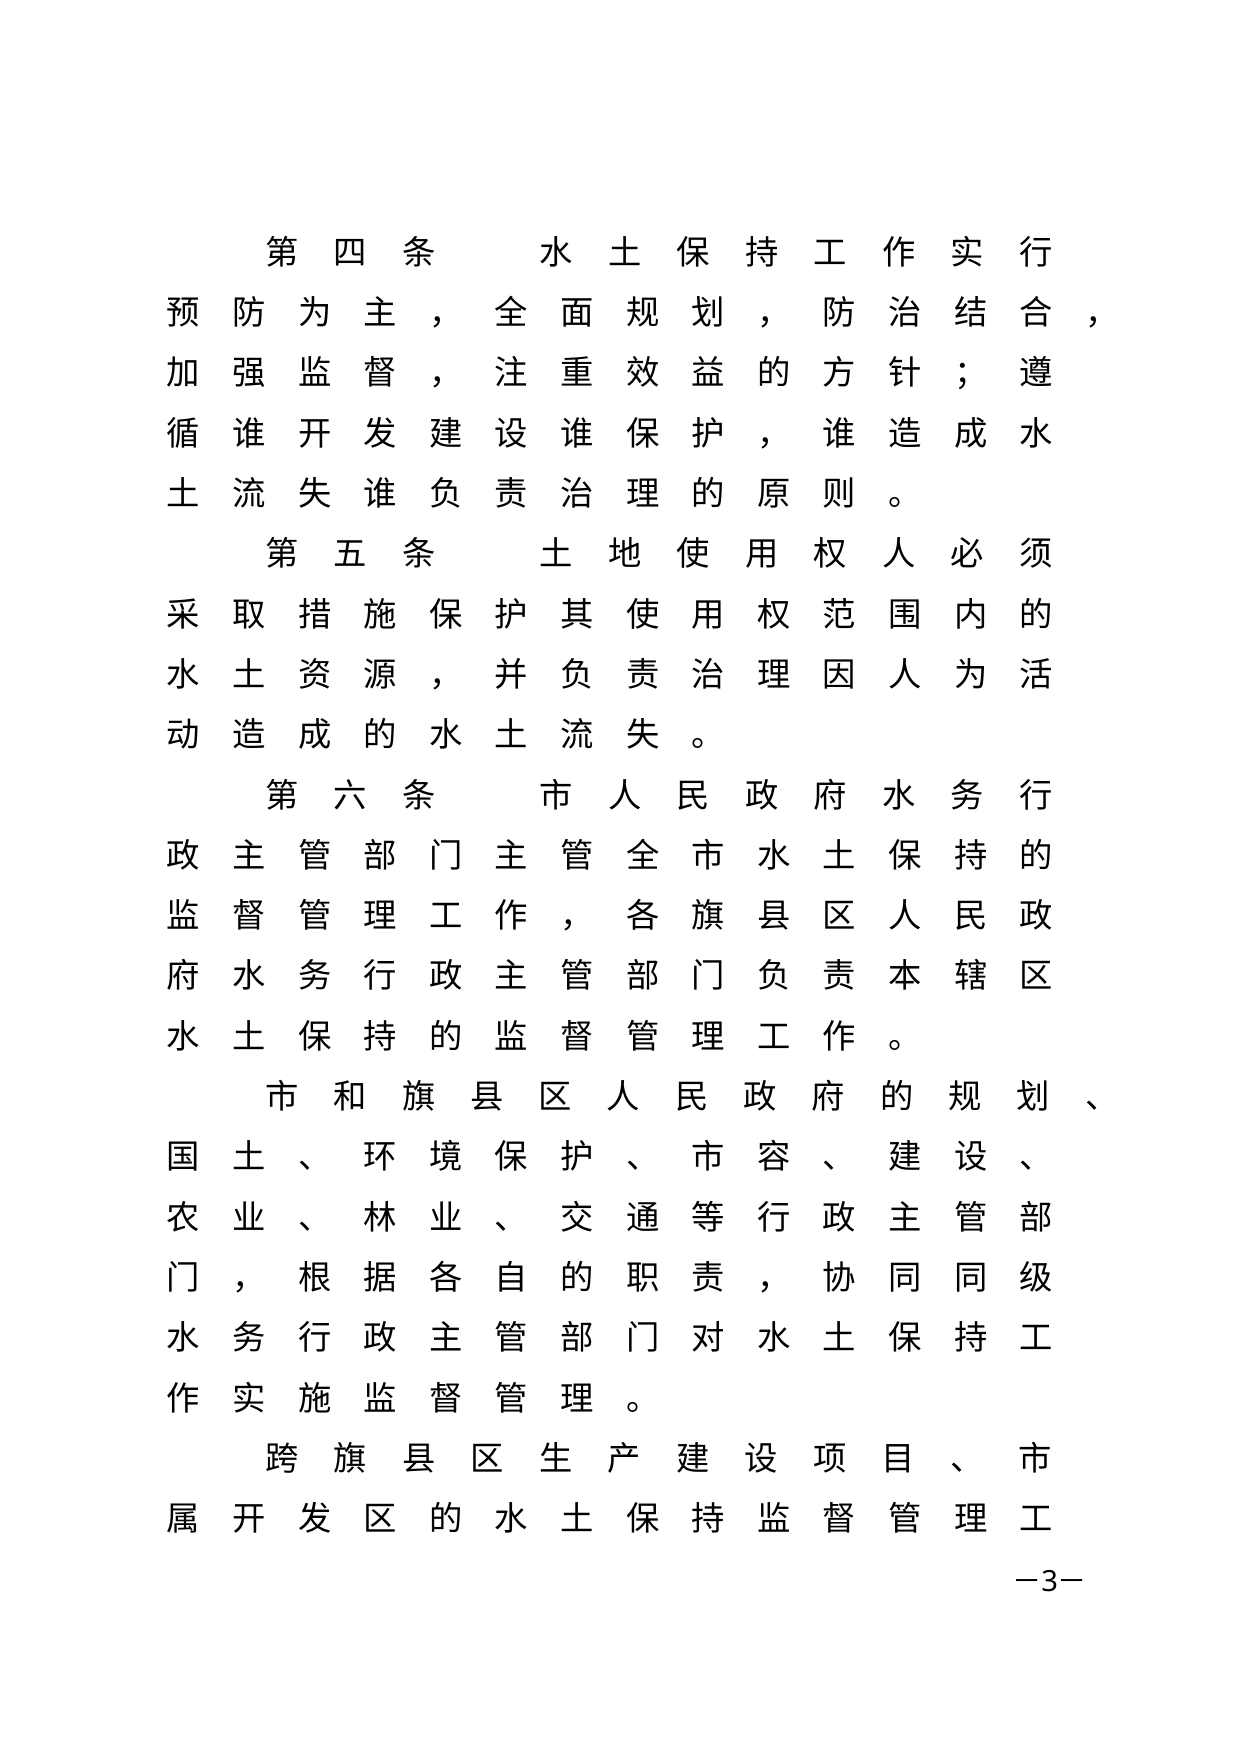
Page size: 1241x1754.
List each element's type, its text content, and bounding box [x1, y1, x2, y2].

text 第六条 市人民政府水务行政主管部门主管全市水土保持的监督管理工作，各旗县区人民政府水务行政主管部门负责本辖区水土保持的监督管理工作。 [167, 762, 1085, 1064]
text 第四条 水土保持工作实行预防为主，全面规划，防治结合，加强监督，注重效益的方针；遵循谁开发建设谁保护，谁造成水土流失谁负责治理的原则。 [167, 219, 1085, 521]
text 跨旗县区生产建设项目、市属开发区的水土保持监督管理工作，由市水务行政主管部门负责。 [167, 1426, 1085, 1546]
text 市和旗县区人民政府的规划、国土、环境保护、市容、建设、农业、林业、交通等行政主管部门，根据各自的职责，协同同级水务行政主管部门对水土保持工作实施监督管理。 [167, 1064, 1085, 1426]
text 第五条 土地使用权人必须采取措施保护其使用权范围内的水土资源，并负责治理因人为活动造成的水土流失。 [167, 521, 1085, 762]
